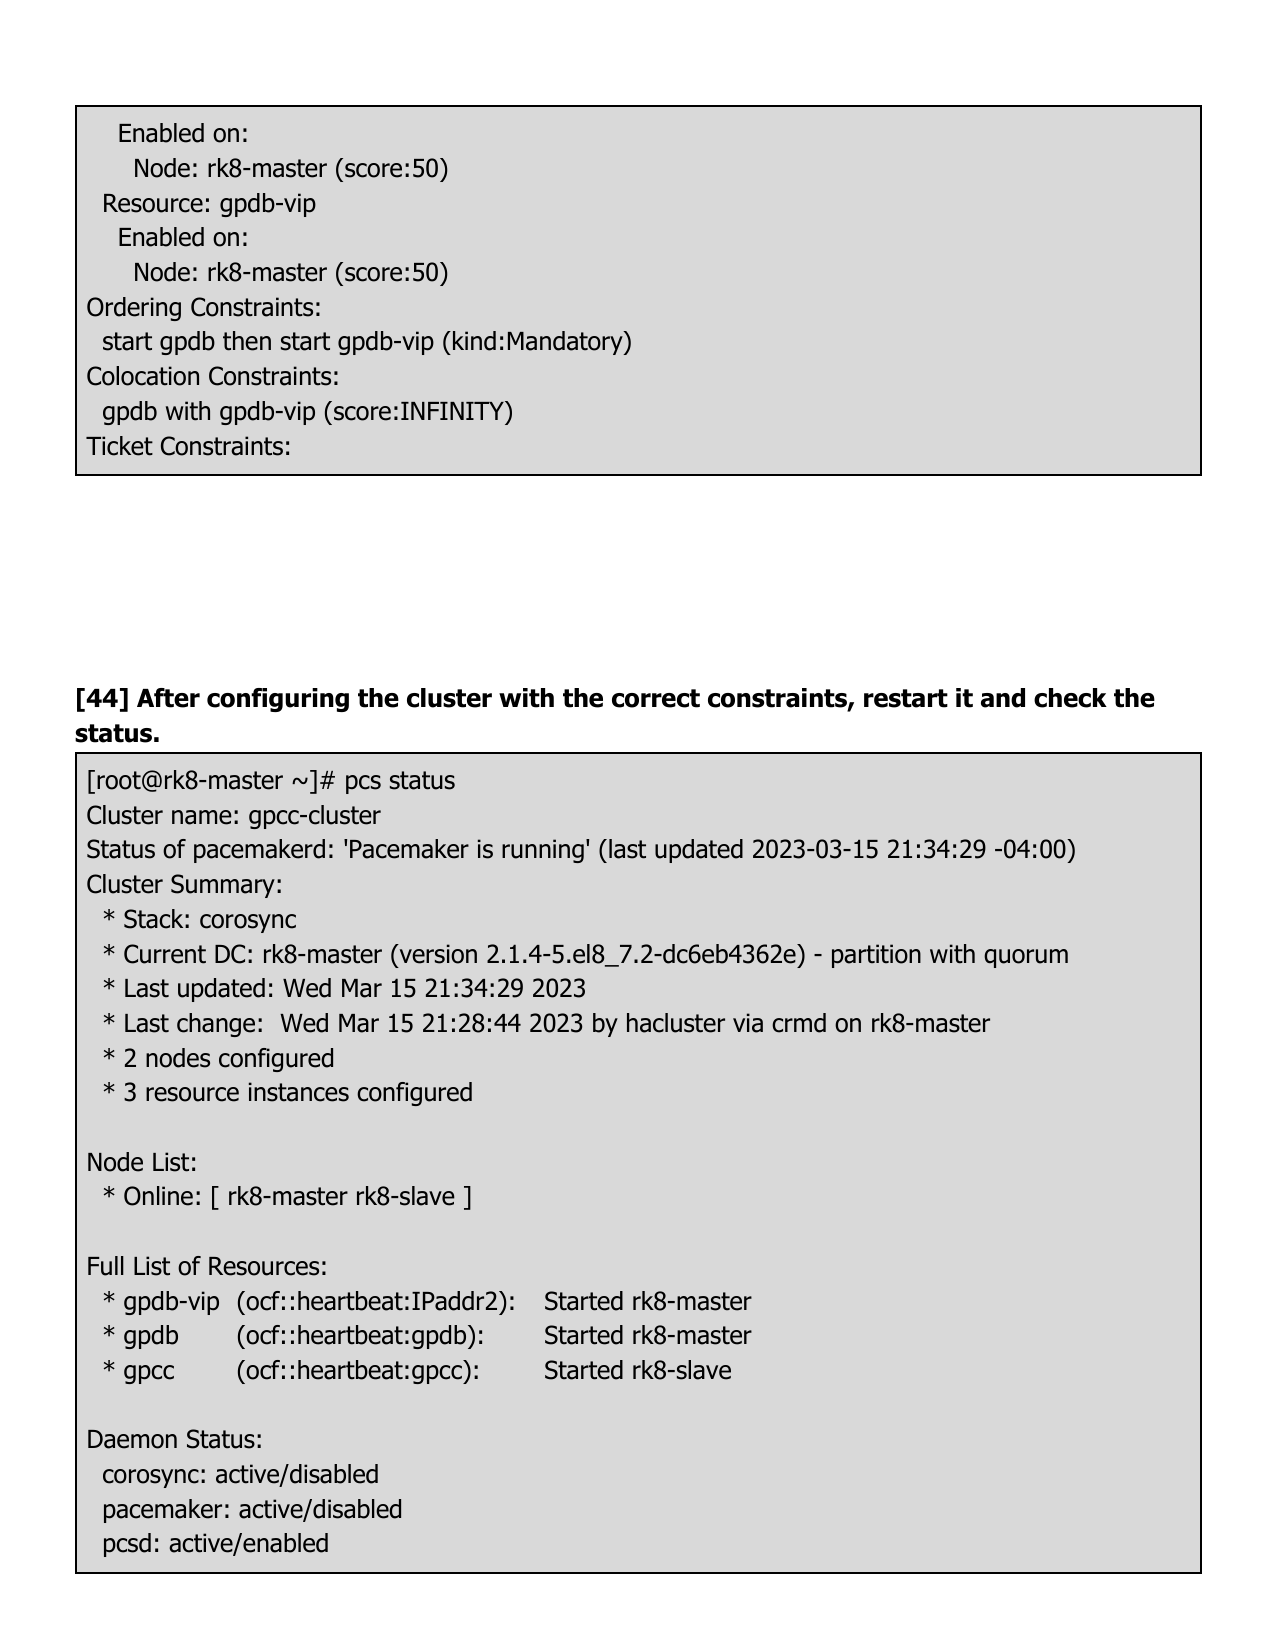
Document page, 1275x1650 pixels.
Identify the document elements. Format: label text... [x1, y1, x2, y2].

text [44] After configuring the cluster with the correct constraints, restart it and check the status. [75, 683, 1200, 748]
table_header [root@rk8-master ~]# pcs status Cluster name: gpcc-cluster Status of pacemakerd: 'Pacemaker is running' (last updated 2023-03-15 21:34:29 -04:00) Cluster Summary: * Stack: corosync * Current DC: rk8-master (version 2.1.4-5.el8_7.2-dc6eb4362e) - partition with quorum * Last updated: Wed Mar 15 21:34:29 2023 * Last change: Wed Mar 15 21:28:44 2023 by hacluster via crmd on rk8-master * 2 nodes configured * 3 resource instances configured Node List: * Online: [ rk8-master rk8-slave ] Full List of Resources: * gpdb-vip (ocf::heartbeat:IPaddr2): Started rk8-master * gpdb (ocf::heartbeat:gpdb): Started rk8-master * gpcc (ocf::heartbeat:gpcc): Started rk8-slave Daemon Status: corosync: active/disabled pacemaker: active/disabled pcsd: active/enabled [77, 754, 1200, 1572]
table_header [77, 107, 1200, 474]
